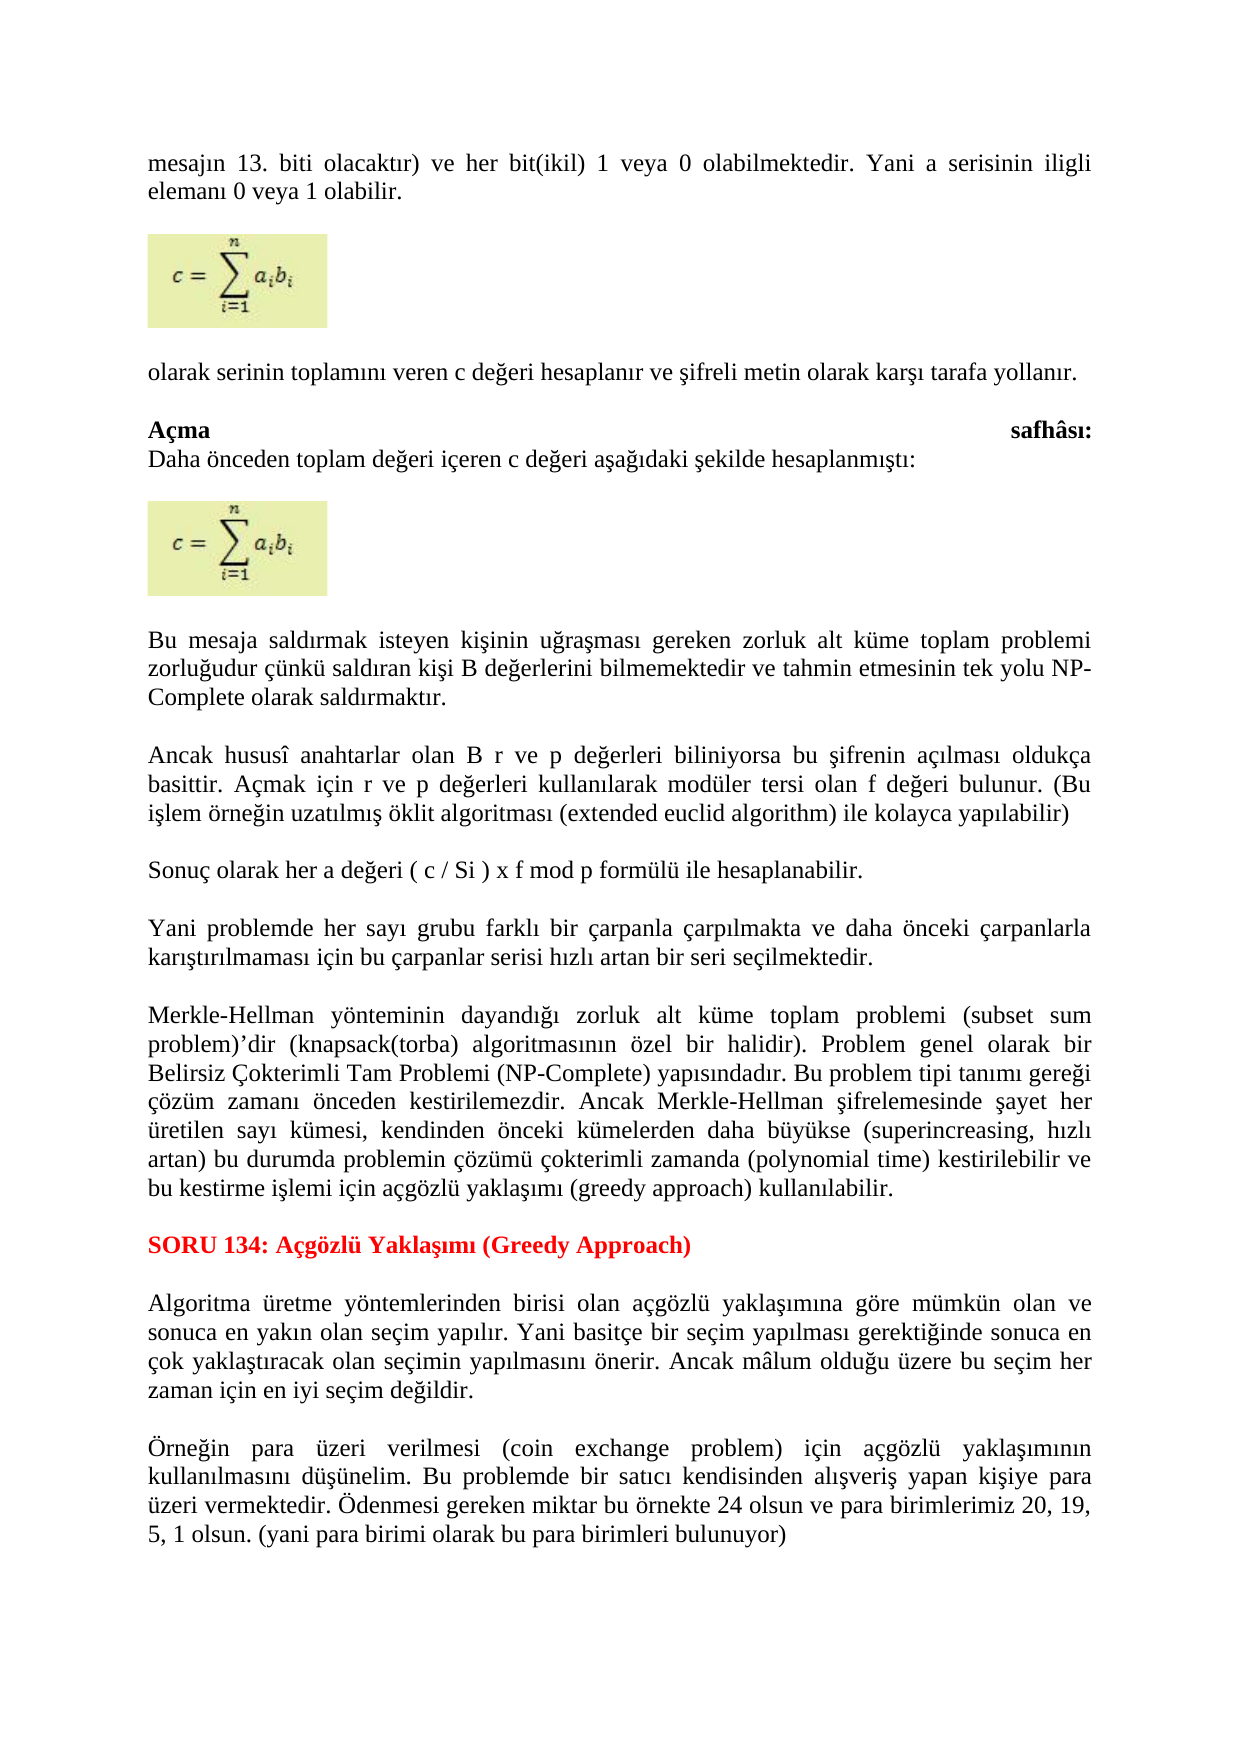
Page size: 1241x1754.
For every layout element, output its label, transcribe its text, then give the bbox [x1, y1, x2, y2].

text olarak serinin toplamını veren c değeri hesaplanır ve şifreli metin olarak karşı tarafa yollanır. [148, 357, 1093, 386]
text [148, 148, 1093, 205]
picture [147, 234, 328, 328]
picture [147, 501, 328, 596]
text Açma safhâsı: Daha önceden toplam değeri içeren c değeri aşağıdaki şekilde hesaplanmıştı: [148, 415, 1093, 473]
text Yani problemde her sayı grubu farklı bir çarpanla çarpılmakta ve daha önceki çarpanlarla karıştırılmaması için bu çarpanlar serisi hızlı artan bir seri seçilmektedir. [148, 913, 1093, 971]
text Merkle-Hellman yönteminin dayandığı zorluk alt küme toplam problemi (subset sum problem)’dir (knapsack(torba) algoritmasının özel bir halidir). Problem genel olarak bir Belirsiz Çokterimli Tam Problemi (NP-Complete) yapısındadır. Bu problem tipi tanımı gereği çözüm zamanı önceden kestirilemezdir. Ancak Merkle-Hellman şifrelemesinde şayet her üretilen sayı kümesi, kendinden önceki kümelerden daha büyükse (superincreasing, hızlı artan) bu durumda problemin çözümü çokterimli zamanda (polynomial time) kestirilebilir ve bu kestirme işlemi için açgözlü yaklaşımı (greedy approach) kullanılabilir. [148, 1000, 1093, 1201]
text Algoritma üretme yöntemlerinden birisi olan açgözlü yaklaşımına göre mümkün olan ve sonuca en yakın olan seçim yapılır. Yani basitçe bir seçim yapılması gerektiğinde sonuca en çok yaklaştıracak olan seçimin yapılmasını önerir. Ancak mâlum olduğu üzere bu seçim her zaman için en iyi seçim değildir. [148, 1288, 1093, 1403]
text Ancak hususî anahtarlar olan B r ve p değerleri biliniyorsa bu şifrenin açılması oldukça basittir. Açmak için r ve p değerleri kullanılarak modüler tersi olan f değeri bulunur. (Bu işlem örneğin uzatılmış öklit algoritması (extended euclid algorithm) ile kolayca yapılabilir) [148, 740, 1093, 826]
text SORU 134: Açgözlü Yaklaşımı (Greedy Approach) [148, 1231, 1093, 1259]
text Sonuç olarak her a değeri ( c / Si ) x f mod p formülü ile hesaplanabilir. [148, 856, 1093, 884]
text Bu mesaja saldırmak isteyen kişinin uğraşması gereken zorluk alt küme toplam problemi zorluğudur çünkü saldıran kişi B değerlerini bilmemektedir ve tahmin etmesinin tek yolu NP-Complete olarak saldırmaktır. [148, 625, 1093, 711]
text Örneğin para üzeri verilmesi (coin exchange problem) için açgözlü yaklaşımının kullanılmasını düşünelim. Bu problemde bir satıcı kendisinden alışveriş yapan kişiye para üzeri vermektedir. Ödenmesi gereken miktar bu örnekte 24 olsun ve para birimlerimiz 20, 19, 5, 1 olsun. (yani para birimi olarak bu para birimleri bulunuyor) [148, 1433, 1093, 1548]
